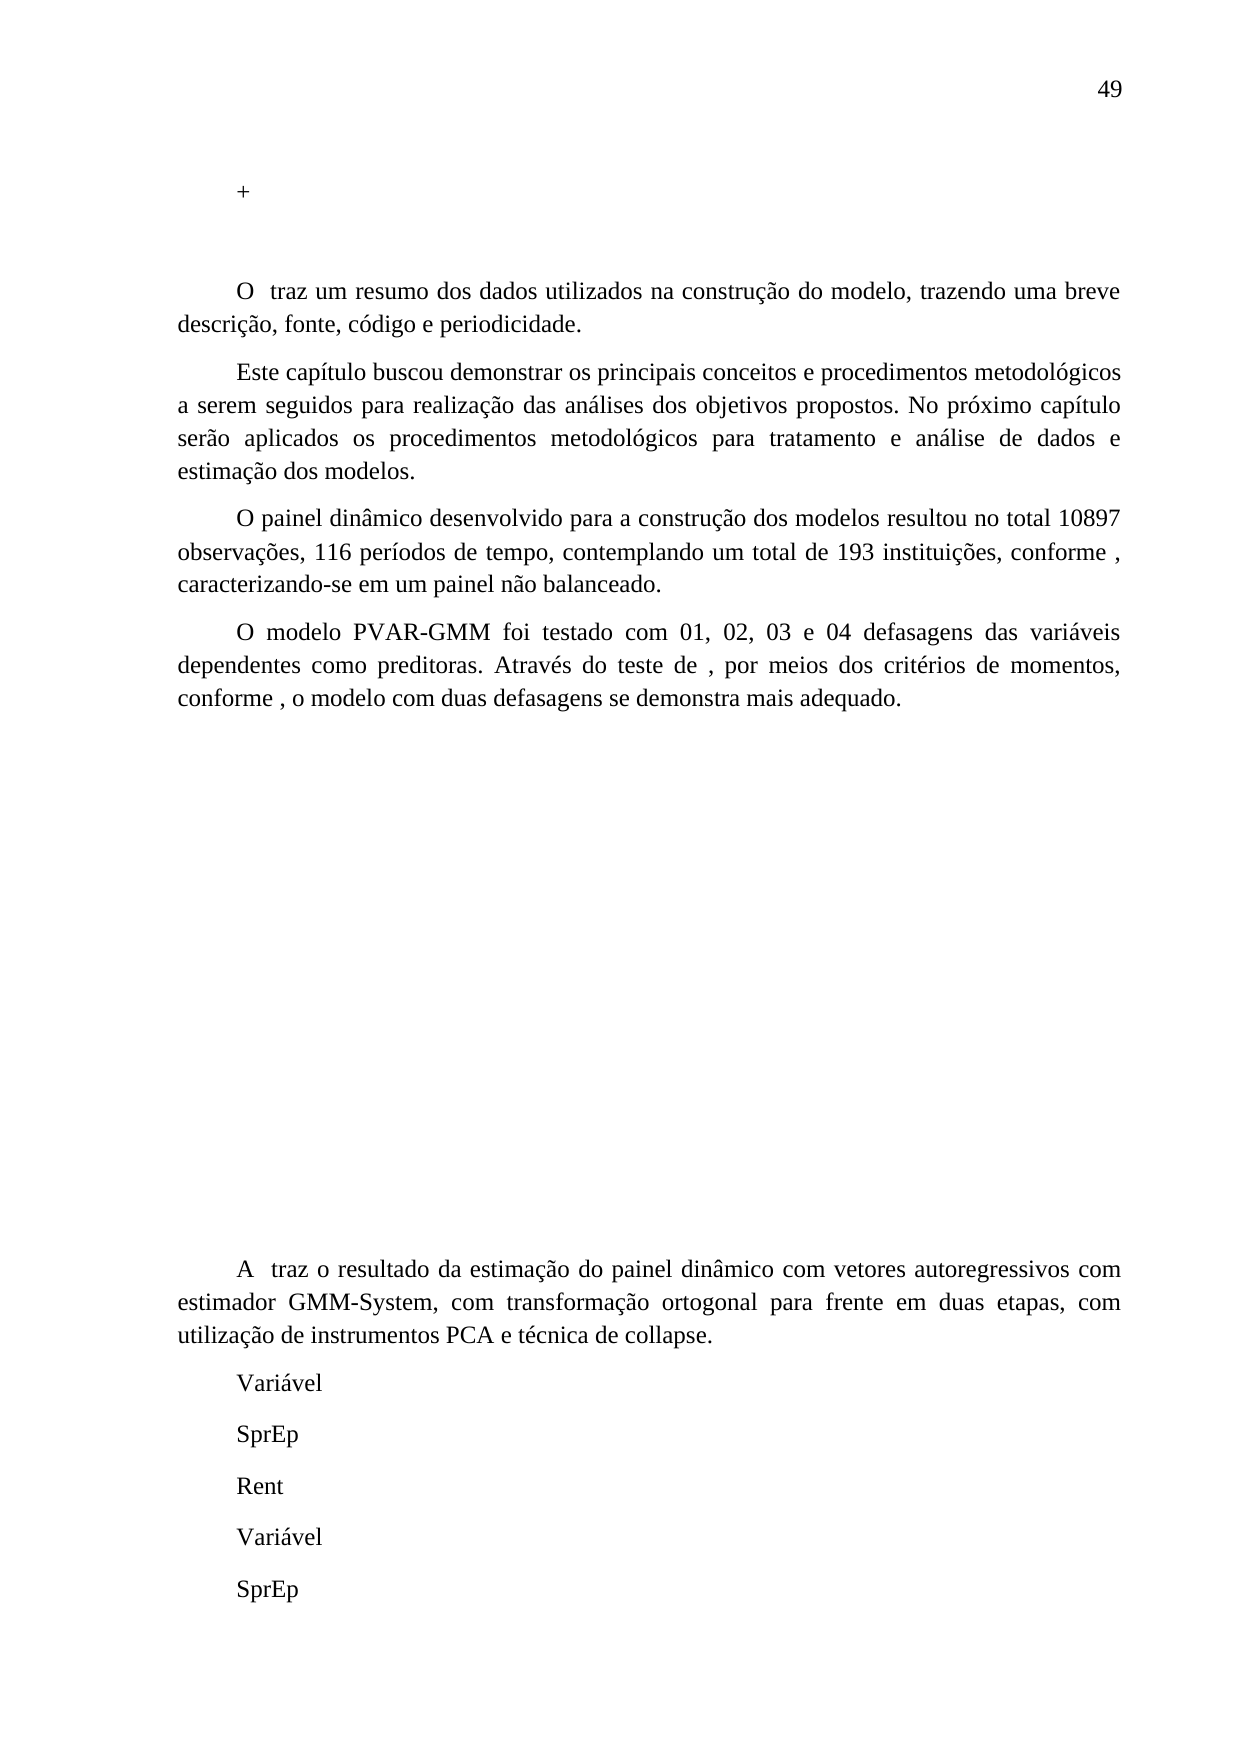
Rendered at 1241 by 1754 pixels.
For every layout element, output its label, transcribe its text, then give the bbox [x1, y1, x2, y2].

text A traz o resultado da estimação do painel dinâmico com vetores autoregressivos com estimador GMM-System, com transformação ortogonal para frente em duas etapas, com utilização de instrumentos PCA e técnica de collapse. [177, 731, 1122, 1349]
text O modelo PVAR-GMM foi testado com 01, 02, 03 e 04 defasagens das variáveis dependentes como preditoras. Através do teste de , por meios dos critérios de momentos, conforme , o modelo com duas defasagens se demonstra mais adequado. [177, 617, 1122, 712]
text O painel dinâmico desenvolvido para a construção dos modelos resultou no total 10897 observações, 116 períodos de tempo, contemplando um total de 193 instituições, conforme , caracterizando-se em um painel não balanceado. [177, 503, 1122, 598]
text Este capítulo buscou demonstrar os principais conceitos e procedimentos metodológicos a serem seguidos para realização das análises dos objetivos propostos. No próximo capítulo serão aplicados os procedimentos metodológicos para tratamento e análise de dados e estimação dos modelos. [177, 357, 1122, 485]
text O traz um resumo dos dados utilizados na construção do modelo, trazendo uma breve descrição, fonte, código e periodicidade. [177, 276, 1122, 338]
